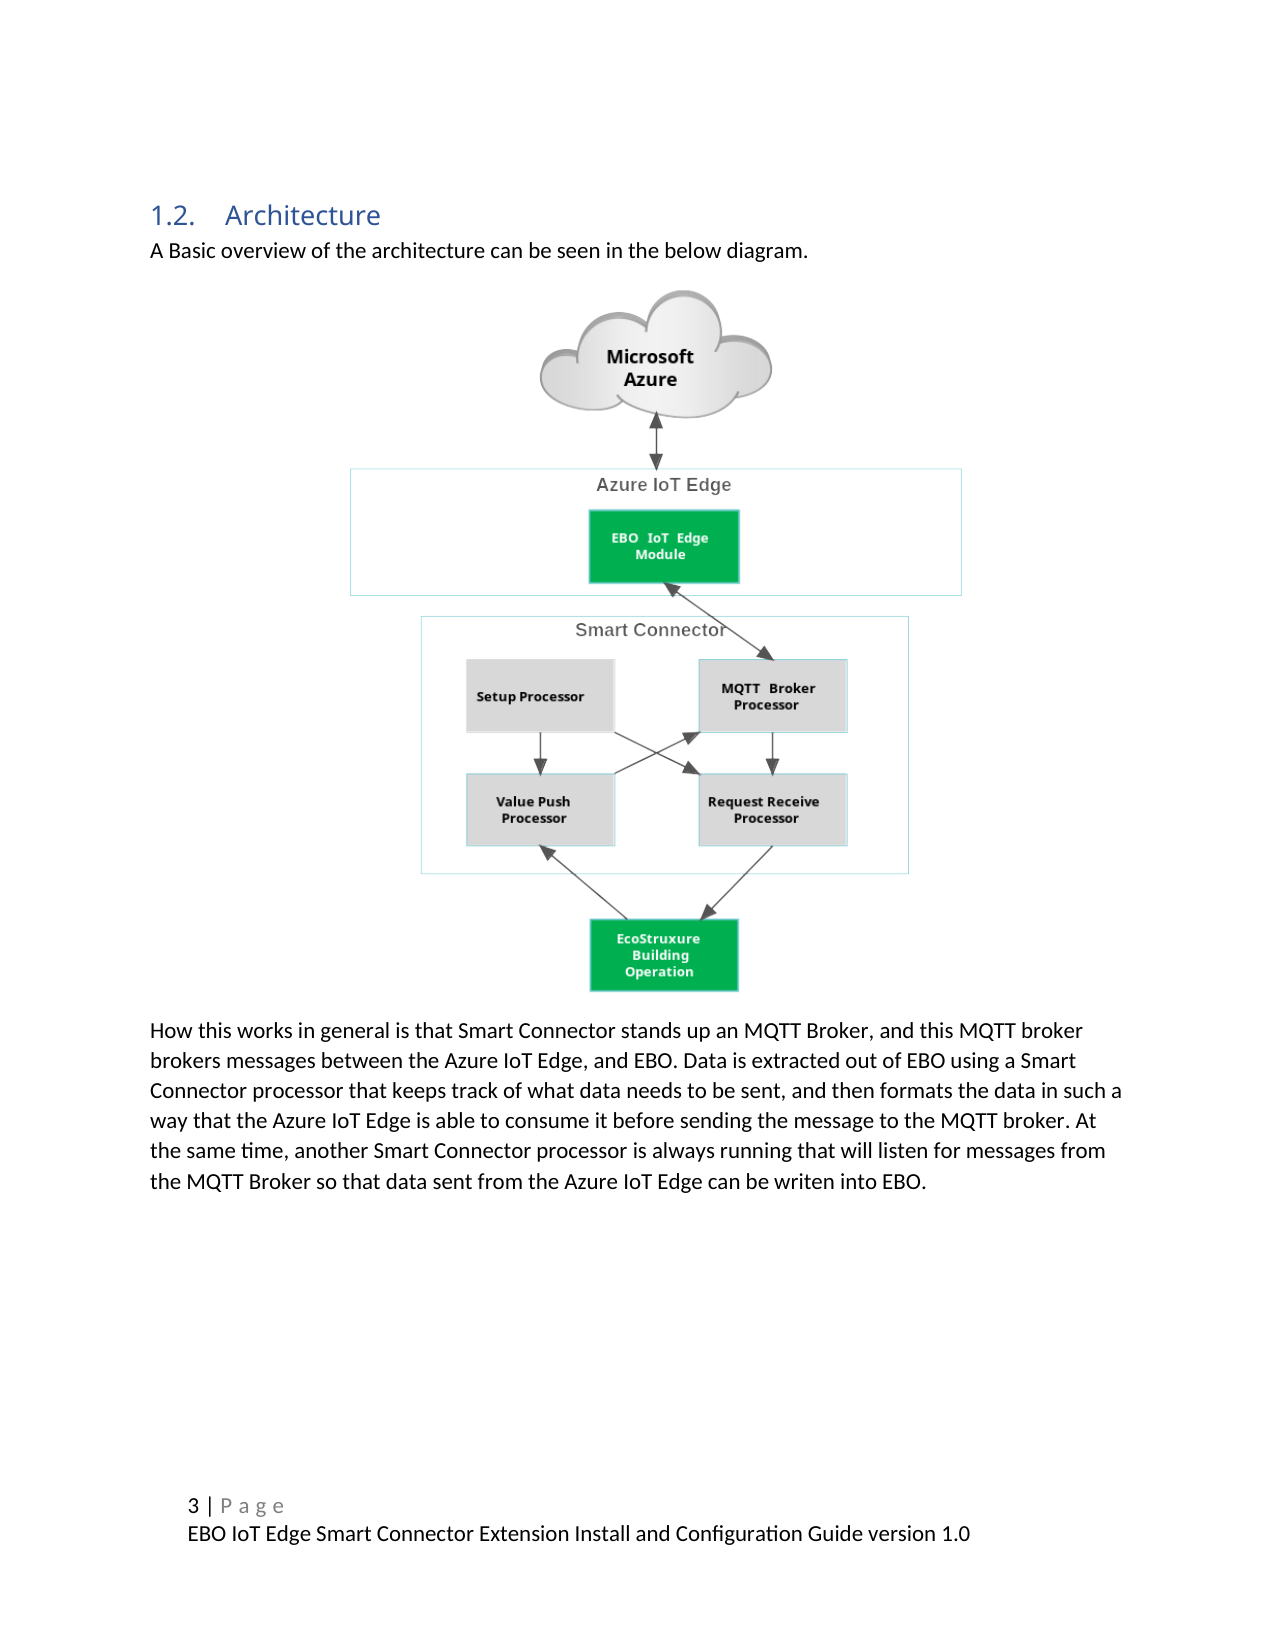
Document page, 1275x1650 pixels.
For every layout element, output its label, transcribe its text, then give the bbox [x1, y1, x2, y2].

text A Basic overview of the architecture can be seen in the below diagram. [150, 237, 1125, 265]
subtitle Architecture [150, 197, 1125, 234]
text How this works in general is that Smart Connector stands up an MQTT Broker, and this MQTT broker brokers messages between the Azure IoT Edge, and EBO. Data is extracted out of EBO using a Smart Connector processor that keeps track of what data needs to be sent, and then formats the data in such a way that the Azure IoT Edge is able to consume it before sending the message to the MQTT broker. At the same time, another Smart Connector processor is always running that will listen for messages from the MQTT Broker so that data sent from the Azure IoT Edge can be writen into EBO. [150, 1016, 1125, 1195]
